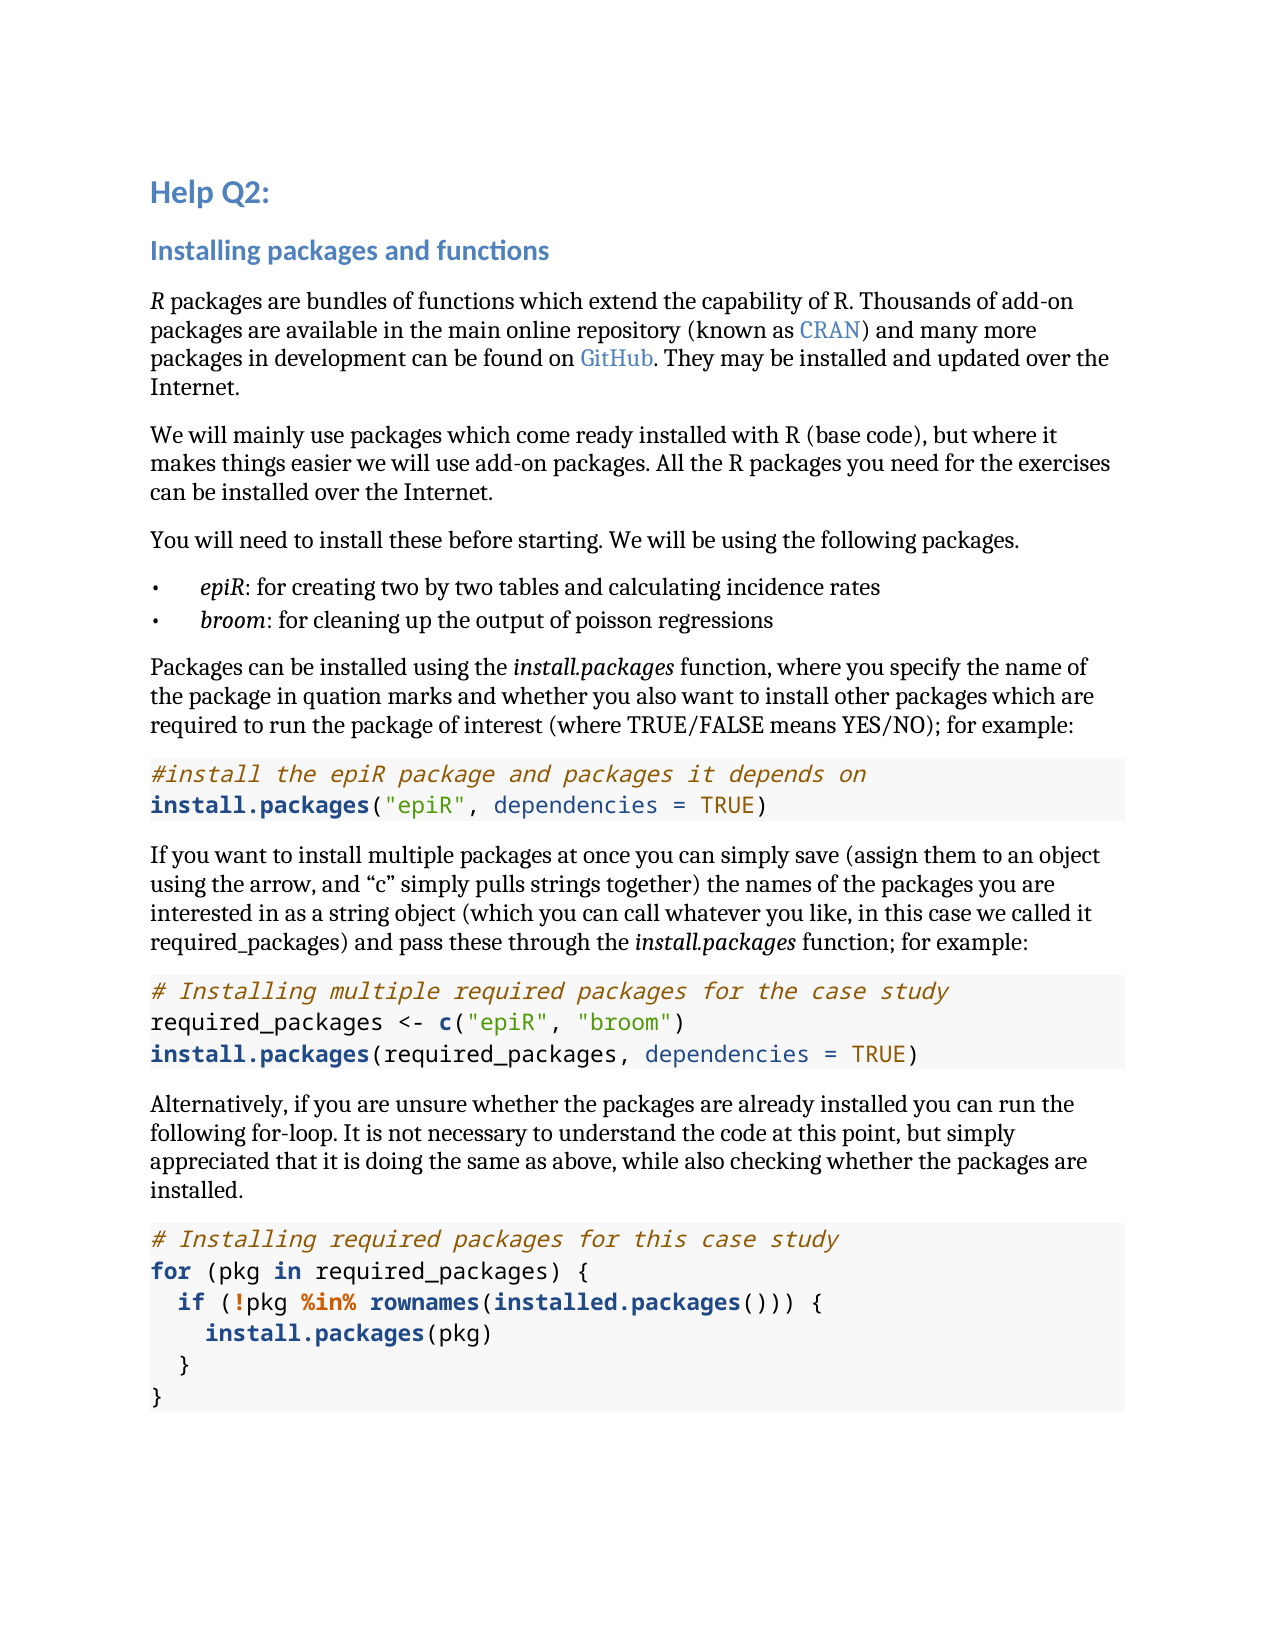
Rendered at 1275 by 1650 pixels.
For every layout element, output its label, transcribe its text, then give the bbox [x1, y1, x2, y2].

text You will need to install these before starting. We will be using the following packages. [150, 526, 1125, 554]
text #install the epiR package and packages it depends on install.packages("epiR", dependencies = TRUE) [769, 758, 1125, 821]
text Packages can be installed using the install.packages function, where you specify the name of the package in quation marks and whether you also want to install other packages which are required to run the package of interest (where TRUE/FALSE means YES/NO); for example: [150, 653, 1125, 739]
text If you want to install multiple packages at once you can simply save (assign them to an object using the arrow, and “c” simply pulls strings together) the names of the packages you are interested in as a string object (which you can call whatever you like, in this case we called it required_packages) and pass these through the install.packages function; for example: [150, 841, 1125, 956]
list epiR: for creating two by two tables and calculating incidence rates [150, 573, 1125, 602]
list broom: for cleaning up the output of poisson regressions [150, 606, 1125, 634]
subtitle Installing packages and functions [150, 232, 1125, 268]
text # Installing required packages for this case study for (pkg in required_packages) { if (!pkg %in% rownames(installed.packages())) { install.packages(pkg) } } [150, 1223, 1125, 1411]
text R packages are bundles of functions which extend the capability of R. Thousands of add-on packages are available in the main online repository (known as CRAN) and many more packages in development can be found on GitHub. They may be installed and updated over the Internet. [150, 287, 1125, 402]
text Alternatively, if you are unsure whether the packages are already installed you can run the following for-loop. It is not necessary to understand the code at this point, but simply appreciated that it is doing the same as above, while also checking whether the packages are installed. [150, 1090, 1125, 1205]
text We will mainly use packages which come ready installed with R (base code), but where it makes things easier we will use add-on packages. All the R packages you need for the exercises can be installed over the Internet. [150, 421, 1125, 507]
subtitle Help Q2: [150, 171, 1125, 212]
text # Installing multiple required packages for the case study required_packages <- c("epiR", "broom") install.packages(required_packages, dependencies = TRUE) [686, 975, 1125, 1069]
